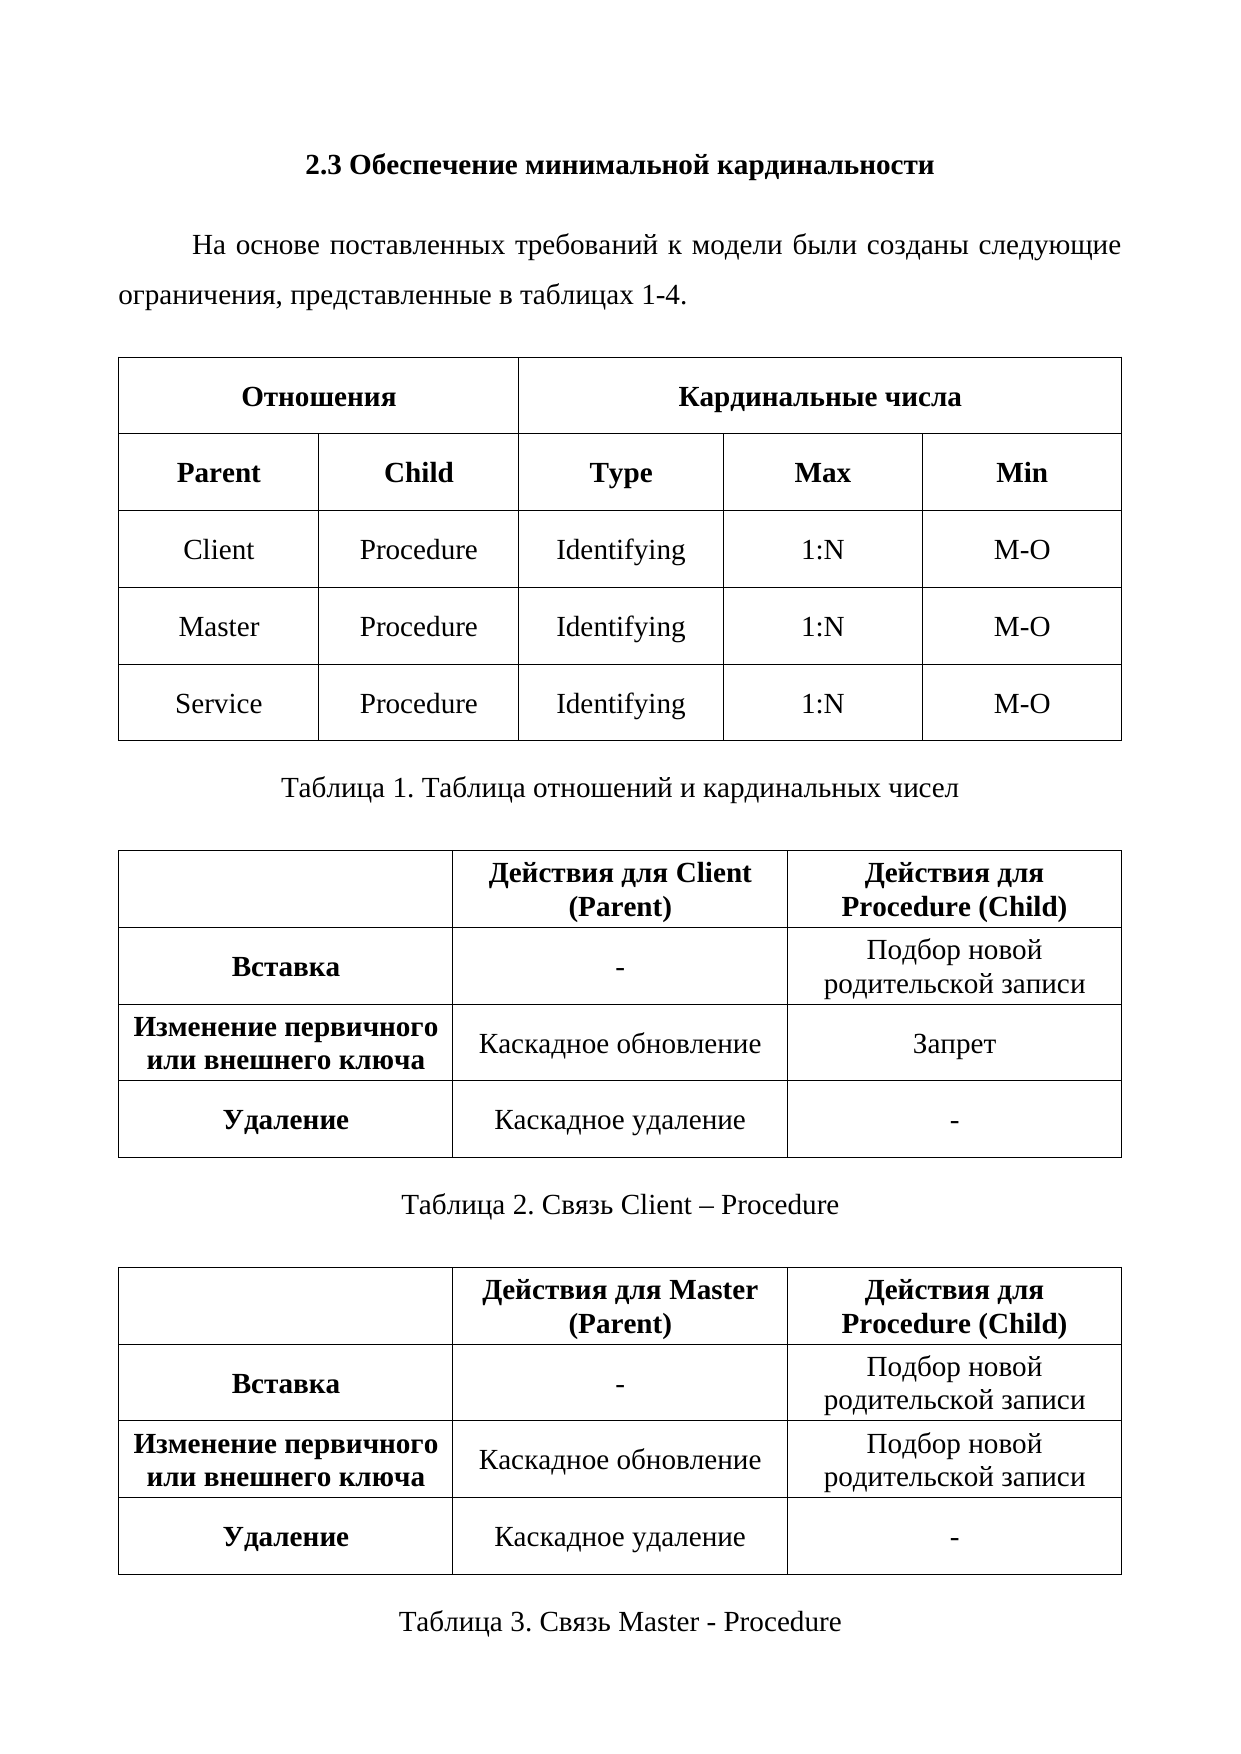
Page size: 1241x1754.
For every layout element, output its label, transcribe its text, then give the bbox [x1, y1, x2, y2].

table_cell Каскадное обновление [453, 1005, 787, 1080]
table_cell - [788, 1081, 1121, 1157]
table_cell 1:N [724, 665, 922, 740]
table_cell M-O [923, 665, 1121, 740]
text Таблица 3. Связь Master - Procedure [118, 1604, 1122, 1638]
table_cell Identifying [519, 588, 723, 664]
table_cell Запрет [788, 1005, 1121, 1080]
text Таблица 2. Связь Client – Procedure [118, 1187, 1122, 1221]
table_cell Каскадное удаление [453, 1081, 787, 1157]
text 2.3 Обеспечение минимальной кардинальности [118, 147, 1122, 181]
table_header Действия для Procedure (Child) [788, 851, 1121, 927]
table_cell Child [319, 434, 518, 510]
table_cell Изменение первичного или внешнего ключа [119, 1005, 452, 1080]
table_cell Master [119, 588, 318, 664]
table_cell Parent [119, 434, 318, 510]
table_cell Каскадное обновление [453, 1421, 787, 1497]
table_header Действия для Procedure (Child) [788, 1268, 1121, 1344]
table_header Действия для Client (Parent) [453, 851, 787, 927]
table_cell M-O [923, 588, 1121, 664]
table_cell Procedure [319, 588, 518, 664]
table_cell Procedure [319, 665, 518, 740]
table_cell Procedure [319, 511, 518, 587]
table_cell Подбор новой родительской записи [788, 1345, 1121, 1420]
table_header Кардинальные числа [519, 358, 1121, 433]
table_header Отношения [119, 358, 518, 433]
table_cell Type [519, 434, 723, 510]
table_cell 1:N [724, 511, 922, 587]
table_cell Identifying [519, 665, 723, 740]
table_cell Вставка [119, 1345, 452, 1420]
table_cell Подбор новой родительской записи [788, 1421, 1121, 1497]
table_cell Service [119, 665, 318, 740]
table_cell Удаление [119, 1498, 452, 1574]
table_cell M-O [923, 511, 1121, 587]
table_cell Вставка [119, 928, 452, 1004]
text На основе поставленных требований к модели были созданы следующие ограничения, представленные в таблицах 1-4. [118, 227, 1122, 311]
table_cell Подбор новой родительской записи [788, 928, 1121, 1004]
table_cell Каскадное удаление [453, 1498, 787, 1574]
text Таблица 1. Таблица отношений и кардинальных чисел [118, 771, 1122, 804]
table_cell - [453, 928, 787, 1004]
table_cell Min [923, 434, 1121, 510]
table_header Действия для Master (Parent) [453, 1268, 787, 1344]
table_header [119, 851, 452, 927]
table_cell - [788, 1498, 1121, 1574]
table_cell Max [724, 434, 922, 510]
table_header [119, 1268, 452, 1344]
table_cell Изменение первичного или внешнего ключа [119, 1421, 452, 1497]
table_cell - [453, 1345, 787, 1420]
table_cell Client [119, 511, 318, 587]
table_cell 1:N [724, 588, 922, 664]
table_cell Удаление [119, 1081, 452, 1157]
table_cell Identifying [519, 511, 723, 587]
